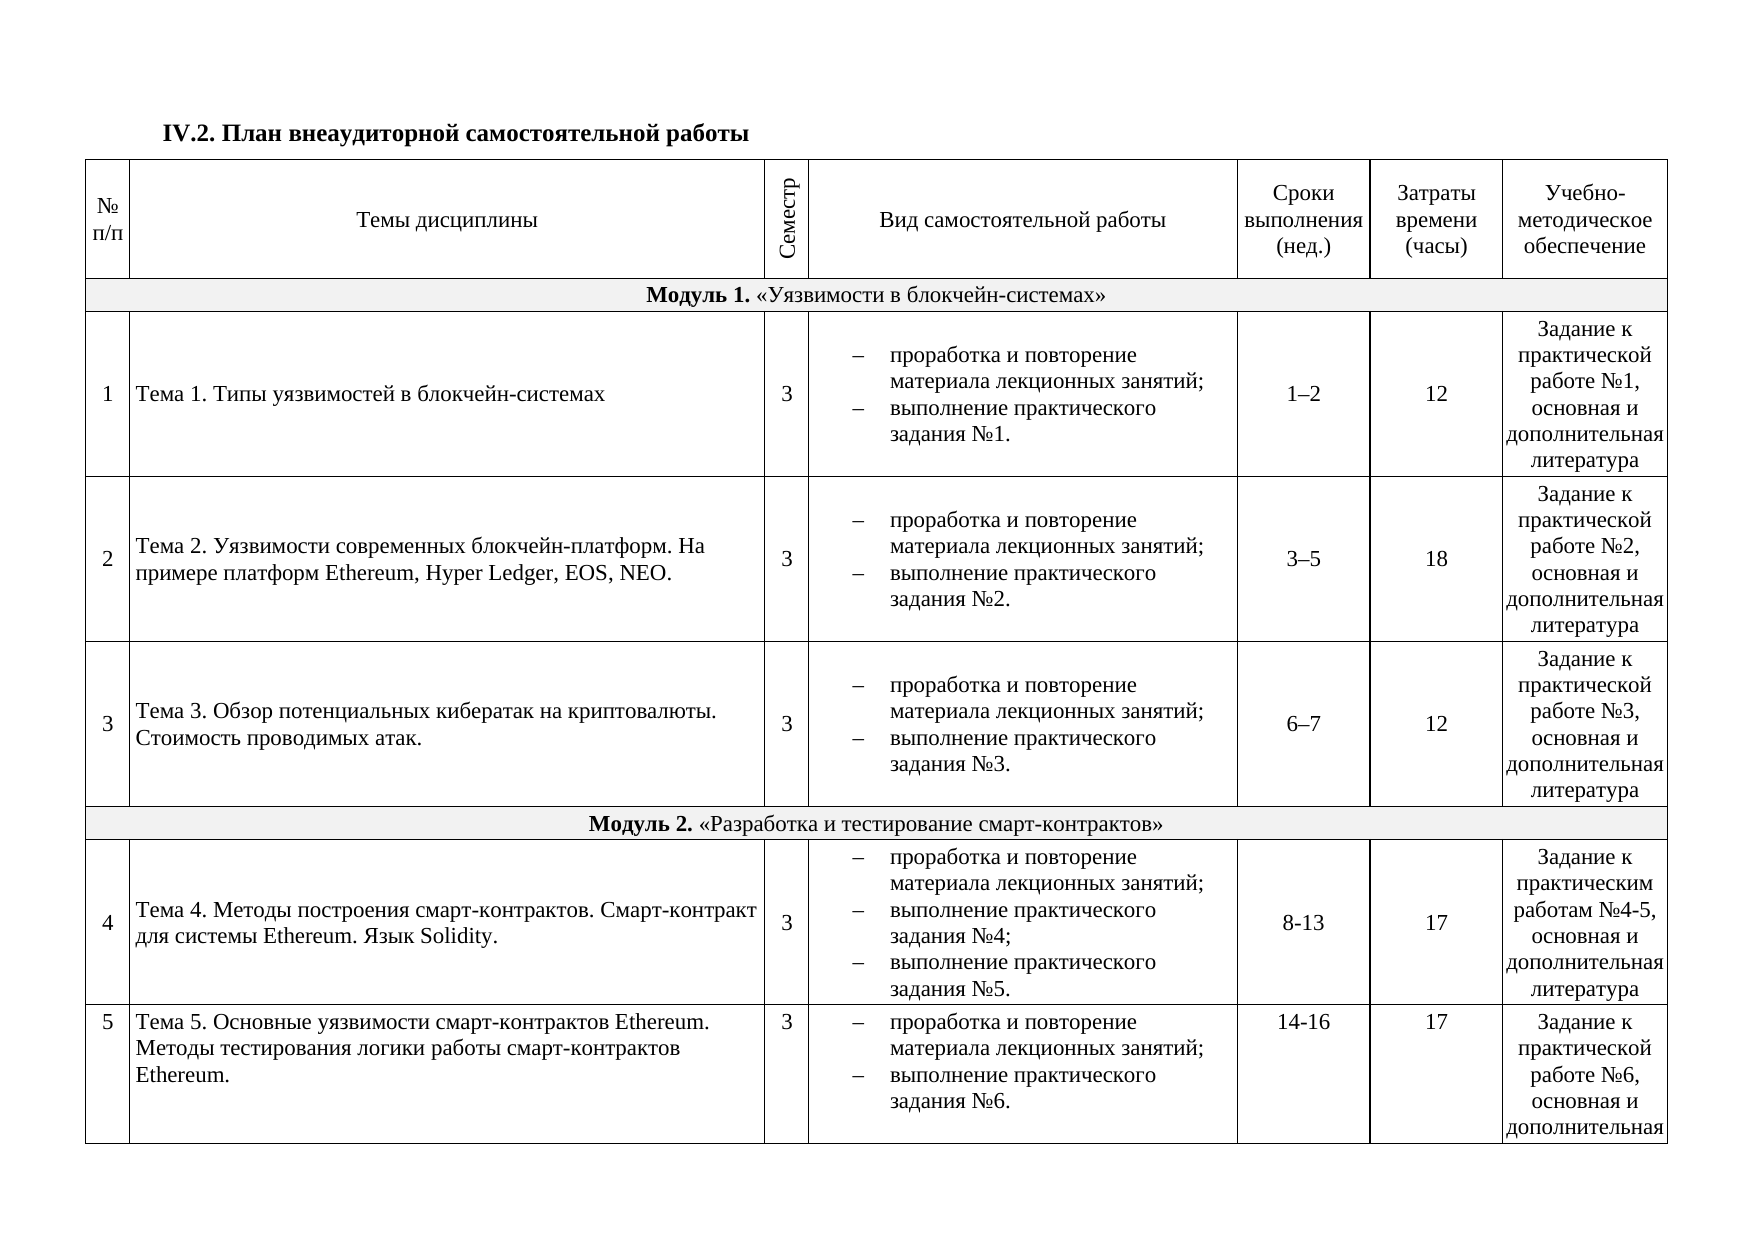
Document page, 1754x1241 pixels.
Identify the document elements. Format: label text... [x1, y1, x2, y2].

table_cell 17 [1371, 1005, 1502, 1143]
table_cell проработка и повторение материала лекционных занятий; выполнение практического задания №3. [809, 642, 1237, 806]
table_header Затраты времени (часы) [1371, 160, 1502, 277]
table_cell 8-13 [1238, 840, 1369, 1004]
table_cell 3 [765, 642, 808, 806]
table_cell 3 [765, 1005, 808, 1143]
table_cell 3–5 [1238, 477, 1369, 641]
table_cell Тема 2. Уязвимости современных блокчейн-платформ. На примере платформ Ethereum, Hyper Ledger, EOS, NEO. [130, 477, 764, 641]
table_cell 18 [1371, 477, 1502, 641]
table_cell Тема 3. Обзор потенциальных кибератак на криптовалюты. Стоимость проводимых атак. [130, 642, 764, 806]
table_header Темы дисциплины [130, 160, 764, 277]
table_cell Задание к практической работе №3, основная и дополнительная литература [1503, 642, 1667, 806]
table_header № п/п [86, 160, 129, 277]
table_cell 2 [86, 477, 129, 641]
table_cell 5 [86, 1005, 129, 1143]
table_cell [1503, 1005, 1667, 1143]
table_cell 14-16 [1238, 1005, 1369, 1143]
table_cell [809, 1005, 1237, 1143]
table_cell 12 [1371, 642, 1502, 806]
table_cell Модуль 1. «Уязвимости в блокчейн-системах» [86, 279, 1667, 311]
table_cell Тема 1. Типы уязвимостей в блокчейн-системах [130, 312, 764, 476]
table_cell проработка и повторение материала лекционных занятий; выполнение практического задания №2. [809, 477, 1237, 641]
table_cell проработка и повторение материала лекционных занятий; выполнение практического задания №4; выполнение практического задания №5. [809, 840, 1237, 1004]
table_cell 3 [765, 477, 808, 641]
table_cell Задание к практической работе №1, основная и дополнительная литература [1503, 312, 1667, 476]
table_cell Задание к практической работе №2, основная и дополнительная литература [1503, 477, 1667, 641]
table_header Семестр [765, 160, 808, 277]
table_cell 3 [86, 642, 129, 806]
table_cell 4 [86, 840, 129, 1004]
subtitle План внеаудиторной самостоятельной работы [162, 118, 1665, 147]
table_cell Тема 4. Методы построения смарт-контрактов. Смарт-контракт для системы Ethereum. Язык Solidity. [130, 840, 764, 1004]
table_cell Модуль 2. «Разработка и тестирование смарт-контрактов» [86, 807, 1667, 839]
table_cell 3 [765, 840, 808, 1004]
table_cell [130, 1005, 764, 1143]
table_cell проработка и повторение материала лекционных занятий; выполнение практического задания №1. [809, 312, 1237, 476]
table_cell 17 [1371, 840, 1502, 1004]
table_cell 12 [1371, 312, 1502, 476]
table_cell 1 [86, 312, 129, 476]
table_header Учебно-методическое обеспечение [1503, 160, 1667, 277]
table_header Сроки выполнения (нед.) [1238, 160, 1369, 277]
table_cell 3 [765, 312, 808, 476]
table_cell 1–2 [1238, 312, 1369, 476]
table_cell 6–7 [1238, 642, 1369, 806]
table_header Вид самостоятельной работы [809, 160, 1237, 277]
table_cell Задание к практическим работам №4-5, основная и дополнительная литература [1503, 840, 1667, 1004]
